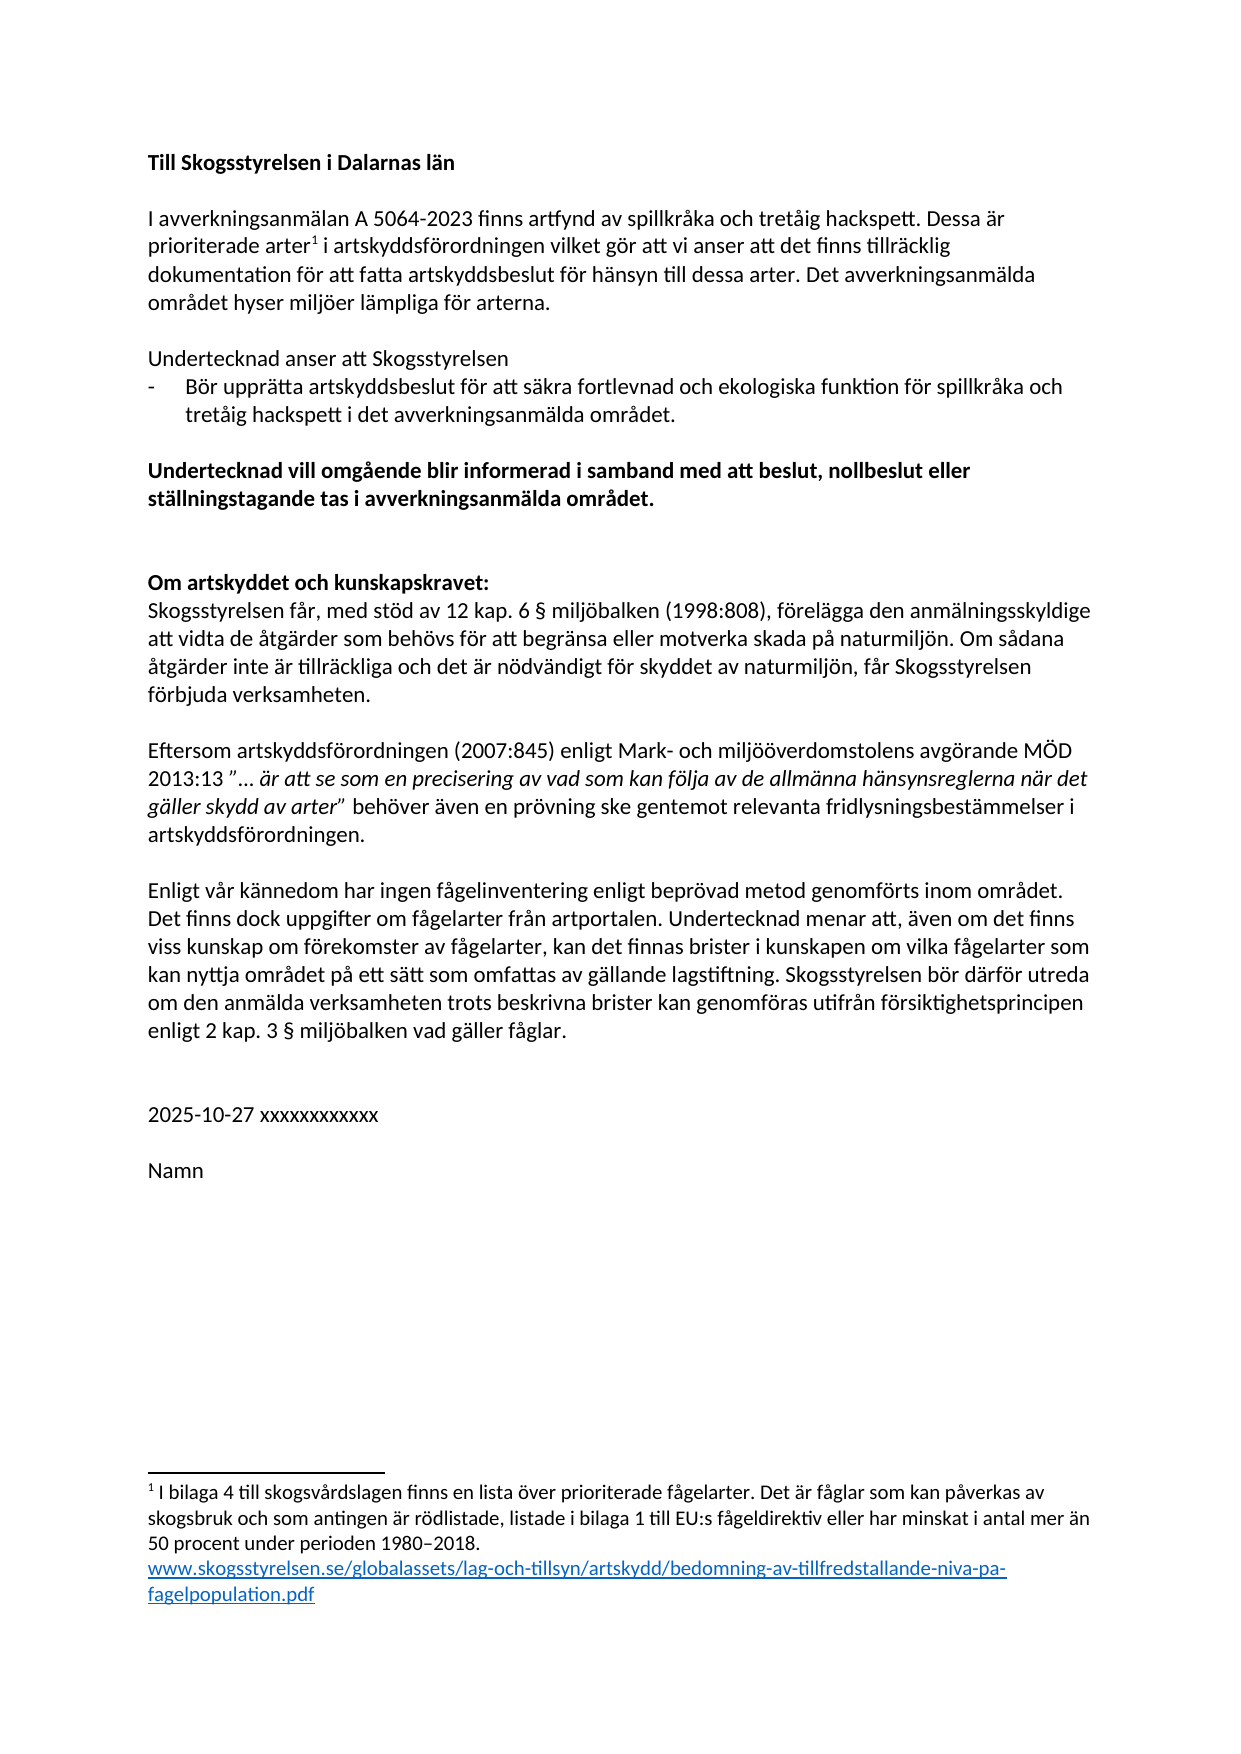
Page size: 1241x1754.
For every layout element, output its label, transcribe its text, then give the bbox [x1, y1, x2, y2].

text Till Skogsstyrelsen i Dalarnas län [148, 148, 1093, 176]
text I avverkningsanmälan A 5064-2023 finns artfynd av spillkråka och tretåig hackspett. Dessa är prioriterade arter i artskyddsförordningen vilket gör att vi anser att det finns tillräcklig dokumentation för att fatta artskyddsbeslut för hänsyn till dessa arter. Det avverkningsanmälda området hyser miljöer lämpliga för arterna. [148, 204, 1093, 316]
text Undertecknad anser att Skogsstyrelsen [148, 344, 1093, 372]
text Undertecknad vill omgående blir informerad i samband med att beslut, nollbeslut eller ställningstagande tas i avverkningsanmälda området. [148, 456, 1093, 512]
text Eftersom artskyddsförordningen (2007:845) enligt Mark- och miljööverdomstolens avgörande MÖD 2013:13 ”… är att se som en precisering av vad som kan följa av de allmänna hänsynsreglerna när det [148, 736, 1093, 792]
list Bör upprätta artskyddsbeslut för att säkra fortlevnad och ekologiska funktion för spillkråka och tretåig hackspett i det avverkningsanmälda området. [148, 372, 1093, 428]
text gäller skydd av arter” behöver även en prövning ske gentemot relevanta fridlysningsbestämmelser i artskyddsförordningen. [148, 792, 1093, 848]
text Skogsstyrelsen får, med stöd av 12 kap. 6 § miljöbalken (1998:808), förelägga den anmälningsskyldige att vidta de åtgärder som behövs för att begränsa eller motverka skada på naturmiljön. Om sådana åtgärder inte är tillräckliga och det är nödvändigt för skyddet av naturmiljön, får Skogsstyrelsen förbjuda verksamheten. [148, 596, 1093, 708]
text 2025-10-27 xxxxxxxxxxxx [148, 1100, 1093, 1128]
text Om artskyddet och kunskapskravet: [148, 568, 1093, 596]
text Enligt vår kännedom har ingen fågelinventering enligt beprövad metod genomförts inom området. Det finns dock uppgifter om fågelarter från artportalen. Undertecknad menar att, även om det finns viss kunskap om förekomster av fågelarter, kan det finnas brister i kunskapen om vilka fågelarter som kan nyttja området på ett sätt som omfattas av gällande lagstiftning. Skogsstyrelsen bör därför utreda om den anmälda verksamheten trots beskrivna brister kan genomföras utifrån försiktighetsprincipen enligt 2 kap. 3 § miljöbalken vad gäller fåglar. [148, 876, 1093, 1044]
text Namn [148, 1156, 1093, 1184]
